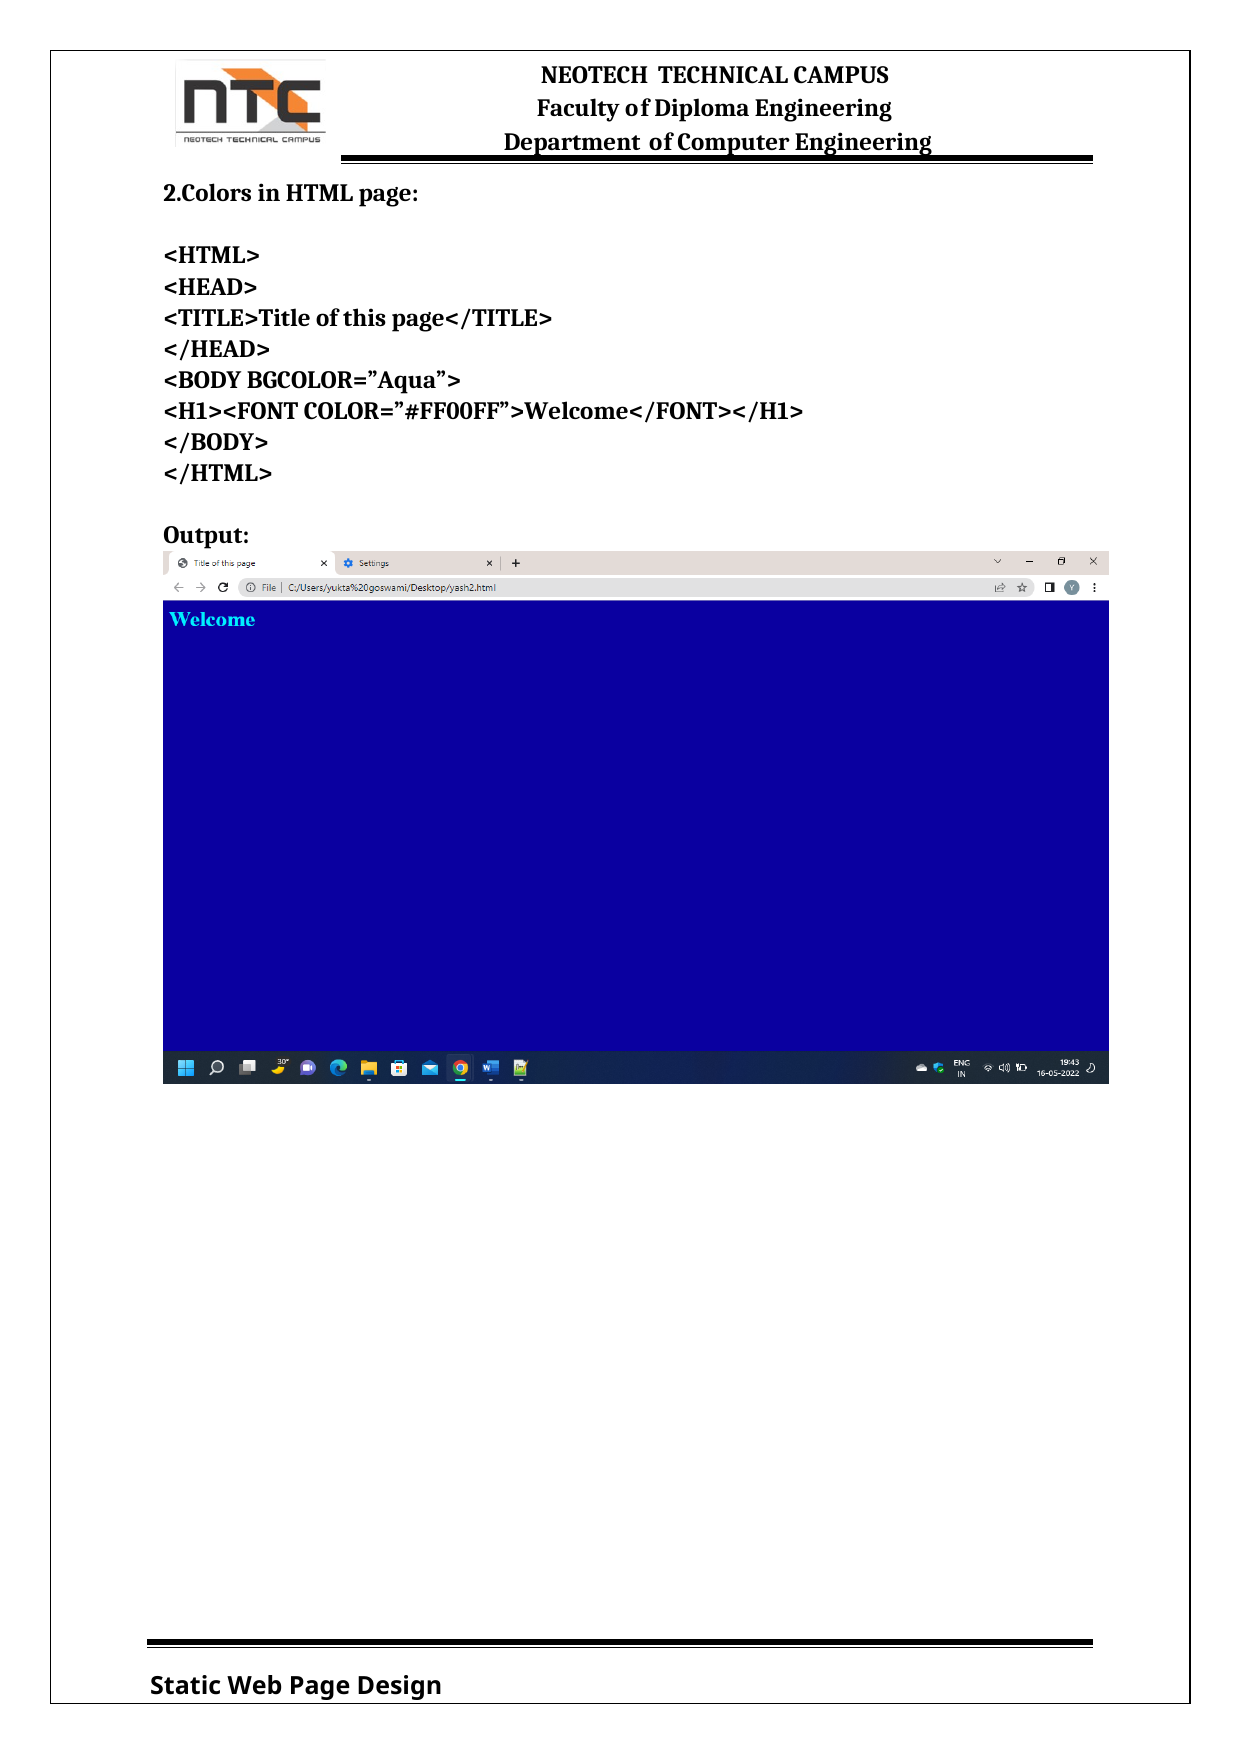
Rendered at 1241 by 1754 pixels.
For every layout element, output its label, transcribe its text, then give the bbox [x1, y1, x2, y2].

text </BODY> [163, 428, 1096, 456]
text <HTML> [163, 241, 1096, 270]
text </HTML> [163, 459, 1096, 487]
text </HEAD> [163, 334, 1096, 363]
picture [175, 59, 326, 147]
text 2.Colors in HTML page: [163, 179, 1096, 208]
text <TITLE>Title of this page</TITLE> [163, 303, 1096, 332]
text <H1><FONT COLOR=”#FF00FF”>Welcome</FONT></H1> [163, 397, 1096, 425]
text <HEAD> [163, 272, 1096, 301]
text Output: [163, 521, 1096, 549]
picture [163, 551, 1109, 1084]
text <BODY BGCOLOR=”Aqua”> [163, 366, 1096, 394]
